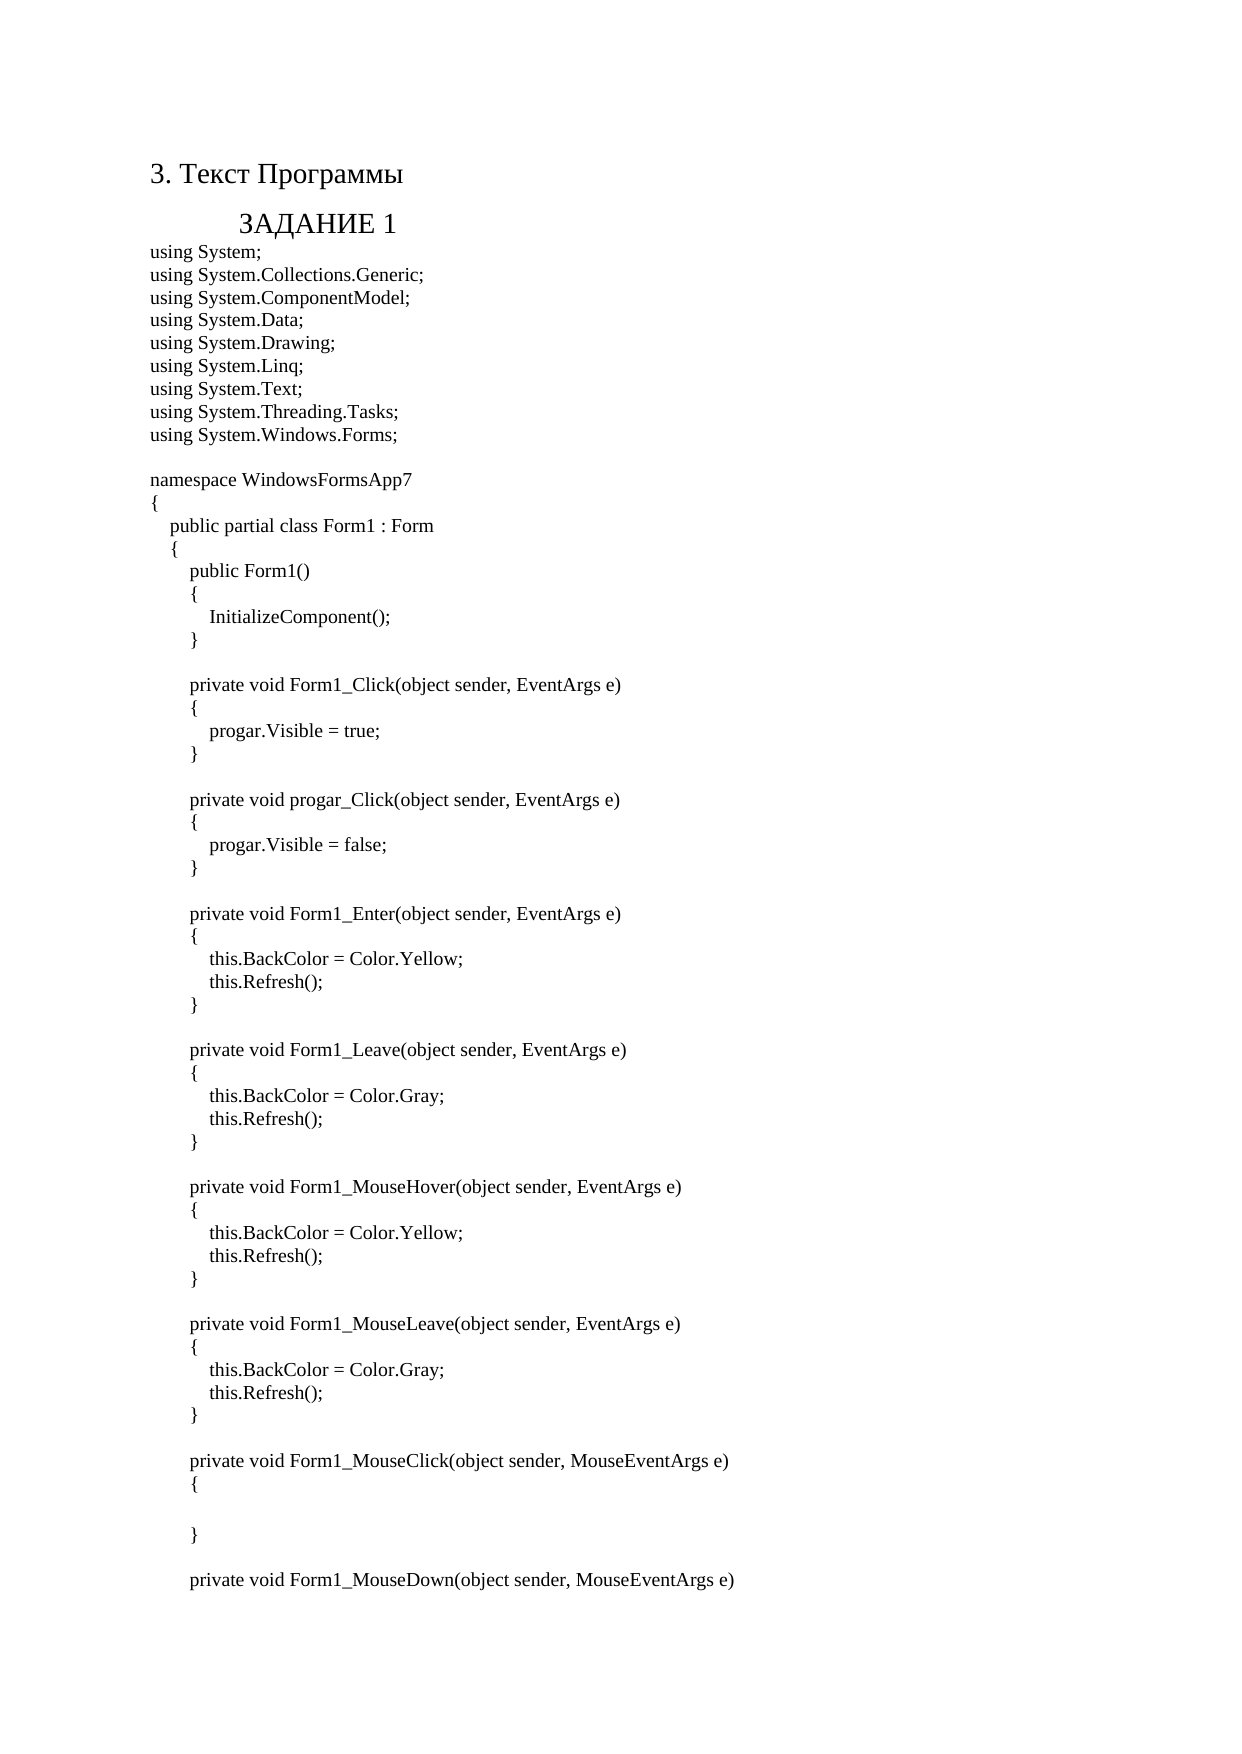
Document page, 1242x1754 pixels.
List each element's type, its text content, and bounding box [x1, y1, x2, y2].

text { [150, 582, 1090, 605]
text { [150, 491, 1090, 514]
text private void Form1_Enter(object sender, EventArgs e) [150, 902, 1090, 924]
text using System.ComponentModel; [150, 286, 1090, 308]
text this.Refresh(); [150, 1244, 1090, 1267]
text { [150, 1198, 1090, 1221]
text using System.Windows.Forms; [150, 422, 1090, 445]
text public partial class Form1 : Form [150, 514, 1090, 537]
text private void Form1_MouseLeave(object sender, EventArgs e) [150, 1312, 1090, 1335]
text namespace WindowsFormsApp7 [150, 468, 1090, 491]
text InitializeComponent(); [150, 605, 1090, 628]
text private void Form1_MouseHover(object sender, EventArgs e) [150, 1175, 1090, 1198]
text this.Refresh(); [150, 1381, 1090, 1403]
text progar.Visible = true; [150, 719, 1090, 742]
text { [150, 696, 1090, 719]
text ЗАДАНИЕ 1 [150, 206, 1090, 240]
text using System; [150, 240, 1090, 263]
text } [150, 993, 1090, 1016]
text private void Form1_Click(object sender, EventArgs e) [150, 673, 1090, 696]
text this.Refresh(); [150, 970, 1090, 993]
text private void Form1_MouseDown(object sender, MouseEventArgs e) [150, 1568, 1090, 1591]
text using System.Linq; [150, 354, 1090, 377]
text using System.Collections.Generic; [150, 263, 1090, 286]
text } [150, 1403, 1090, 1426]
text using System.Data; [150, 308, 1090, 331]
text private void Form1_Leave(object sender, EventArgs e) [150, 1038, 1090, 1061]
text } [150, 628, 1090, 651]
text } [150, 856, 1090, 879]
text } [150, 1267, 1090, 1289]
text using System.Drawing; [150, 331, 1090, 354]
text this.Refresh(); [150, 1107, 1090, 1130]
text this.BackColor = Color.Gray; [150, 1084, 1090, 1107]
text private void Form1_MouseClick(object sender, MouseEventArgs e) [150, 1449, 1090, 1472]
text { [150, 1472, 1090, 1495]
text progar.Visible = false; [150, 833, 1090, 856]
text } [150, 742, 1090, 765]
text { [150, 1061, 1090, 1084]
text this.BackColor = Color.Yellow; [150, 947, 1090, 970]
text private void progar_Click(object sender, EventArgs e) [150, 787, 1090, 810]
text using System.Threading.Tasks; [150, 400, 1090, 422]
text { [150, 537, 1090, 559]
text { [150, 924, 1090, 947]
text { [150, 810, 1090, 833]
text this.BackColor = Color.Gray; [150, 1358, 1090, 1381]
text 3. Текст Программы [150, 157, 1088, 190]
text this.BackColor = Color.Yellow; [150, 1221, 1090, 1244]
text { [150, 1335, 1090, 1358]
text public Form1() [150, 559, 1090, 582]
text } [150, 1130, 1090, 1152]
text using System.Text; [150, 377, 1090, 400]
text } [150, 1523, 1090, 1546]
